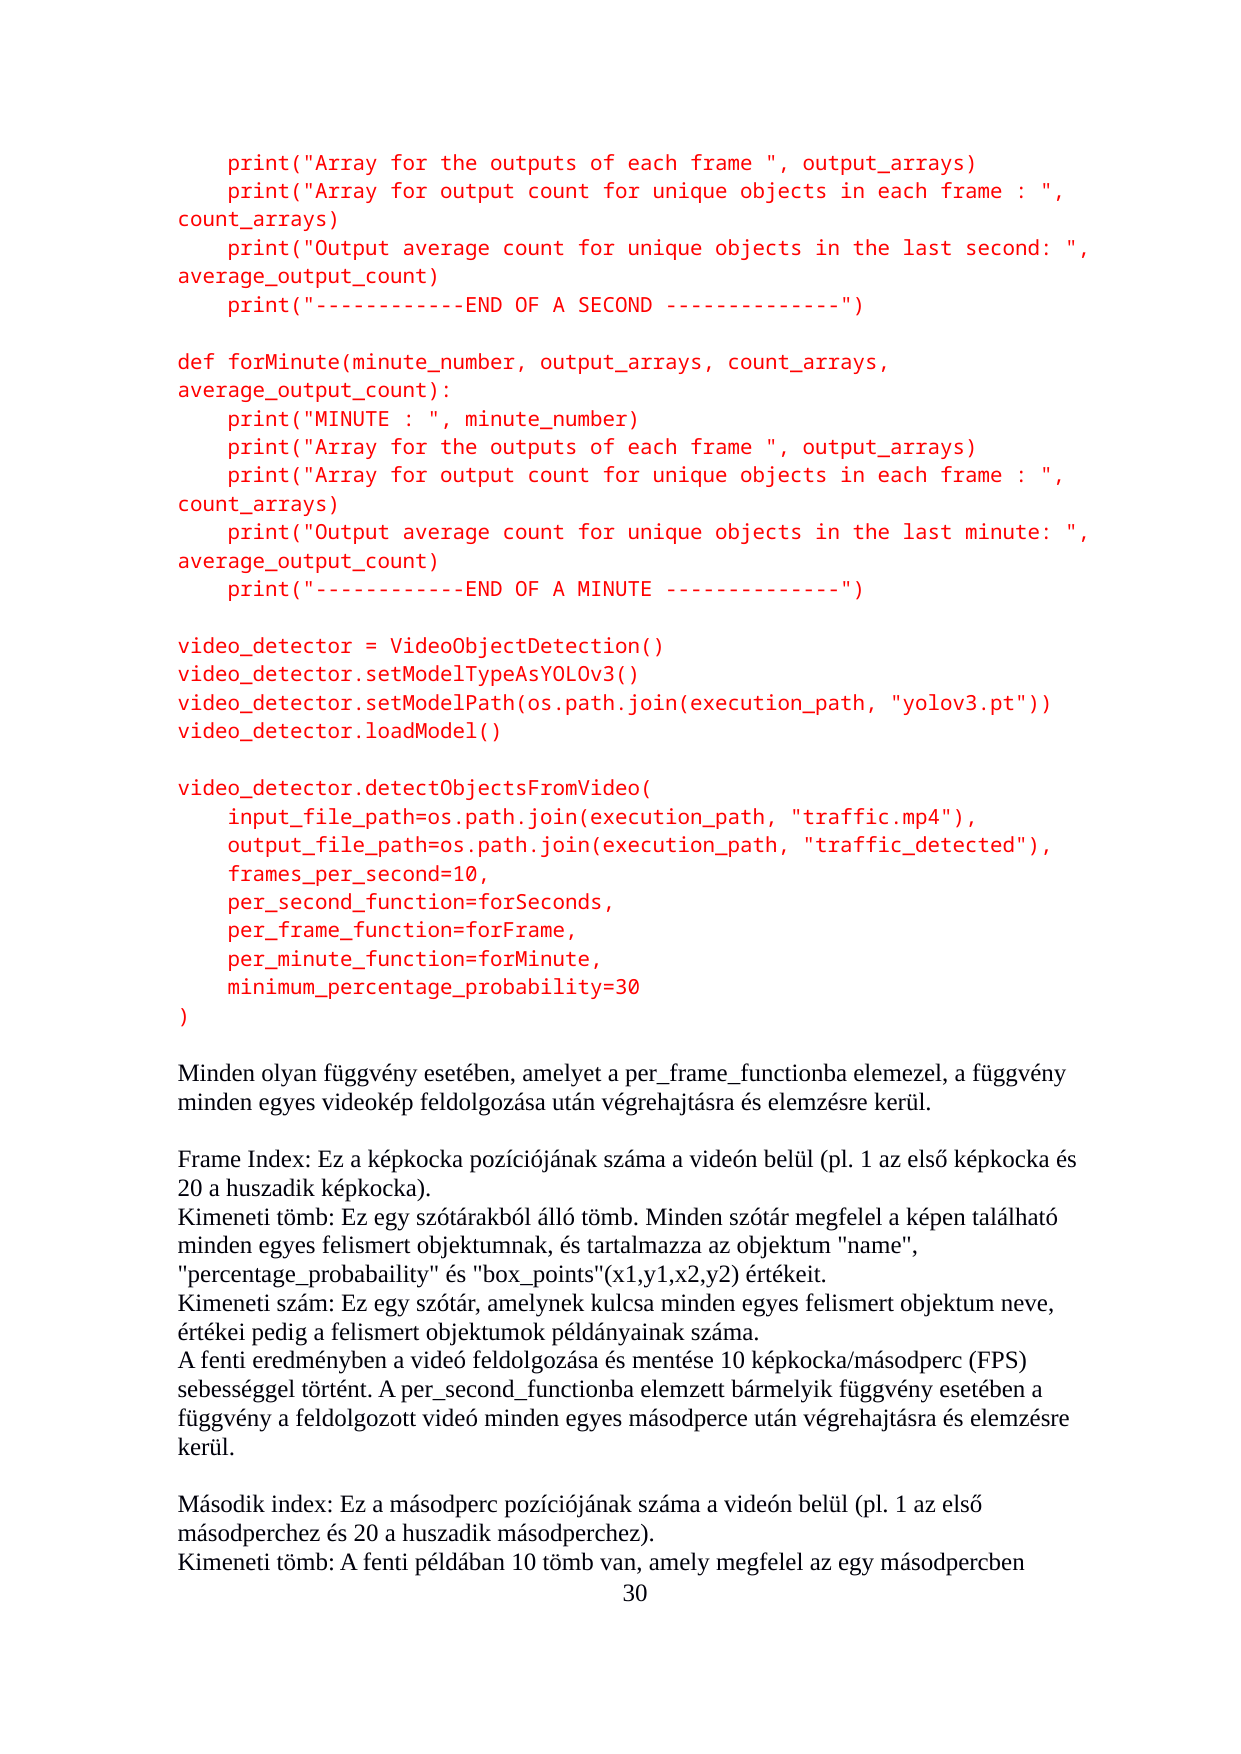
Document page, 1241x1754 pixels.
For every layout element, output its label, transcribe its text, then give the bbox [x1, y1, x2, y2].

text Minden olyan függvény esetében, amelyet a per_frame_functionba elemezel, a függvény minden egyes videokép feldolgozása után végrehajtásra és elemzésre kerül. [177, 1058, 1092, 1116]
text A fenti eredményben a videó feldolgozása és mentése 10 képkocka/másodperc (FPS) sebességgel történt. A per_second_functionba elemzett bármelyik függvény esetében a függvény a feldolgozott videó minden egyes másodperce után végrehajtásra és elemzésre kerül. [177, 1346, 1092, 1461]
text print("Array for the outputs of each frame ", output_arrays) [177, 148, 1092, 176]
text per_minute_function=forMinute, [177, 944, 1092, 972]
text video_detector.loadModel() [177, 716, 1092, 745]
text print("Array for output count for unique objects in each frame : ", count_arrays) [177, 176, 1092, 233]
text print("Array for the outputs of each frame ", output_arrays) [177, 432, 1092, 461]
text per_second_function=forSeconds, [177, 887, 1092, 916]
text print("MINUTE : ", minute_number) [177, 404, 1092, 432]
text Kimeneti szám: Ez egy szótár, amelynek kulcsa minden egyes felismert objektum neve, értékei pedig a felismert objektumok példányainak száma. [177, 1288, 1092, 1346]
text video_detector.setModelPath(os.path.join(execution_path, "yolov3.pt")) [177, 688, 1092, 716]
text video_detector.detectObjectsFromVideo( [177, 773, 1092, 802]
text video_detector = VideoObjectDetection() [177, 631, 1092, 659]
text minimum_percentage_probability=30 [177, 972, 1092, 1001]
text print("Output average count for unique objects in the last second: ", average_output_count) [177, 233, 1092, 290]
text print("------------END OF A MINUTE --------------") [177, 574, 1092, 603]
text input_file_path=os.path.join(execution_path, "traffic.mp4"), [177, 802, 1092, 830]
text frames_per_second=10, [177, 859, 1092, 887]
text Frame Index: Ez a képkocka pozíciójának száma a videón belül (pl. 1 az első képkocka és 20 a huszadik képkocka). [177, 1144, 1092, 1202]
text Második index: Ez a másodperc pozíciójának száma a videón belül (pl. 1 az első másodperchez és 20 a huszadik másodperchez). [177, 1489, 1092, 1547]
text print("Array for output count for unique objects in each frame : ", count_arrays) [177, 461, 1092, 517]
text per_frame_function=forFrame, [177, 916, 1092, 944]
text Kimeneti tömb: Ez egy szótárakból álló tömb. Minden szótár megfelel a képen található minden egyes felismert objektumnak, és tartalmazza az objektum "name", "percentage_probabaility" és "box_points"(x1,y1,x2,y2) értékeit. [177, 1202, 1092, 1288]
text print("Output average count for unique objects in the last minute: ", average_output_count) [177, 517, 1092, 574]
text output_file_path=os.path.join(execution_path, "traffic_detected"), [177, 830, 1092, 859]
text print("------------END OF A SECOND --------------") [177, 290, 1092, 318]
text ) [177, 1001, 1092, 1029]
text video_detector.setModelTypeAsYOLOv3() [177, 659, 1092, 688]
text def forMinute(minute_number, output_arrays, count_arrays, average_output_count): [177, 347, 1092, 404]
